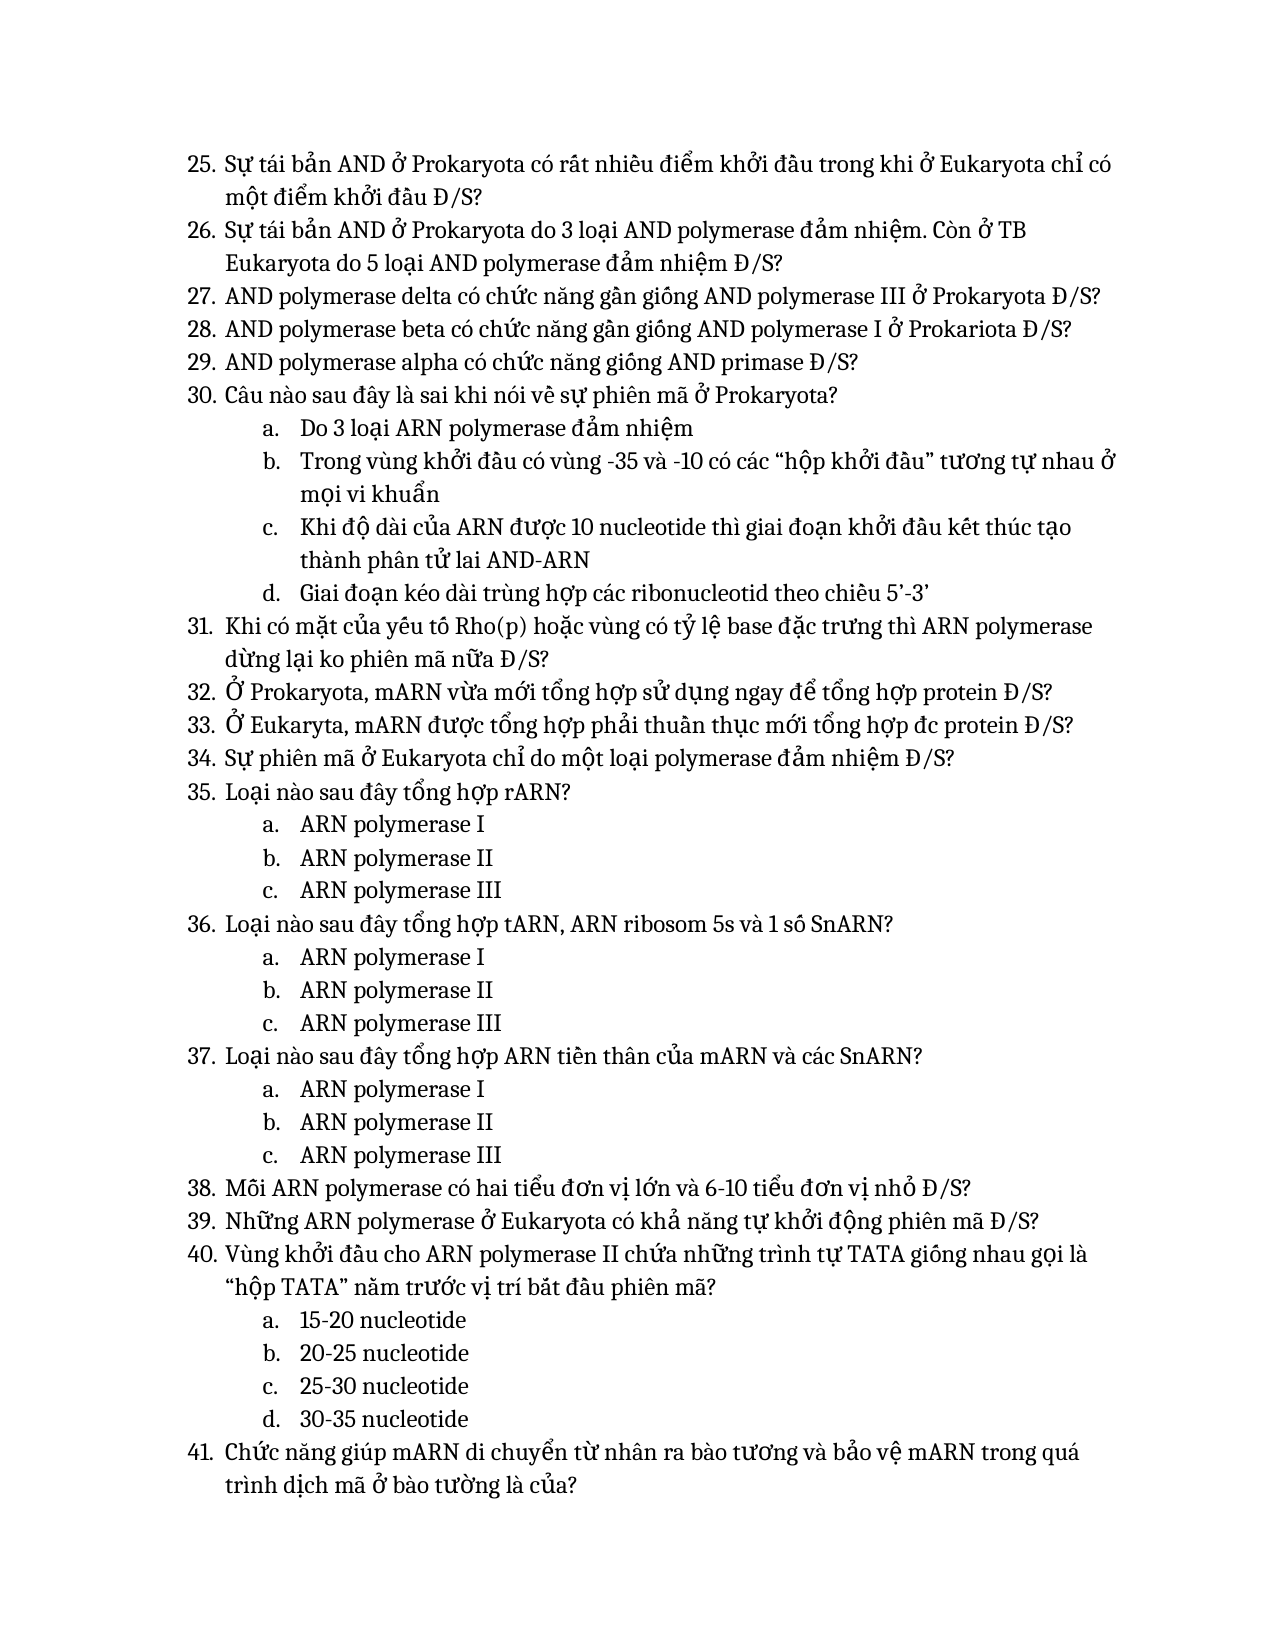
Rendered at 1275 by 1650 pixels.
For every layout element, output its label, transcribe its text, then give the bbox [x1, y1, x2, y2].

list Ở Prokaryota, mARN vừa mới tổng hợp sử dụng ngay để tổng hợp protein Đ/S? [187, 678, 1125, 707]
list AND polymerase delta có chức năng gần giống AND polymerase III ở Prokaryota Đ/S? [187, 282, 1125, 311]
list ARN polymerase I [262, 942, 1125, 971]
list ARN polymerase II [262, 843, 1125, 872]
list Câu nào sau đây là sai khi nói về sự phiên mã ở Prokaryota? [187, 381, 1125, 410]
list AND polymerase alpha có chức năng giống AND primase Đ/S? [187, 348, 1125, 377]
list 15-20 nucleotide [262, 1306, 1125, 1334]
list Sự phiên mã ở Eukaryota chỉ do một loại polymerase đảm nhiệm Đ/S? [187, 744, 1125, 773]
list Trong vùng khởi đầu có vùng -35 và -10 có các “hộp khởi đầu” tương tự nhau ở mọi vi khuẩn [262, 447, 1125, 509]
list ARN polymerase I [262, 810, 1125, 839]
list Vùng khởi đầu cho ARN polymerase II chứa những trình tự TATA giống nhau gọi là “hộp TATA” nằm trước vị trí bắt đầu phiên mã? [187, 1240, 1125, 1301]
list Khi có mặt của yếu tố Rho(p) hoặc vùng có tỷ lệ base đặc trưng thì ARN polymerase dừng lại ko phiên mã nữa Đ/S? [187, 612, 1125, 674]
list Sự tái bản AND ở Prokaryota có rất nhiều điểm khởi đầu trong khi ở Eukaryota chỉ có một điểm khởi đầu Đ/S? [187, 150, 1125, 212]
list ARN polymerase III [262, 1141, 1125, 1169]
list Do 3 loại ARN polymerase đảm nhiệm [262, 414, 1125, 443]
list Mỗi ARN polymerase có hai tiểu đơn vị lớn và 6-10 tiểu đơn vị nhỏ Đ/S? [187, 1174, 1125, 1202]
list Chức năng giúp mARN di chuyển từ nhân ra bào tương và bảo vệ mARN trong quá trình dịch mã ở bào tường là của? [187, 1438, 1125, 1499]
list 25-30 nucleotide [262, 1372, 1125, 1401]
list Ở Eukaryta, mARN được tổng hợp phải thuần thục mới tổng hợp đc protein Đ/S? [187, 711, 1125, 740]
list Giai đoạn kéo dài trùng hợp các ribonucleotid theo chiều 5’-3’ [262, 579, 1125, 608]
list ARN polymerase III [262, 876, 1125, 905]
list 20-25 nucleotide [262, 1339, 1125, 1367]
list Loại nào sau đây tổng hợp tARN, ARN ribosom 5s và 1 số SnARN? [187, 909, 1125, 938]
list 30-35 nucleotide [262, 1405, 1125, 1433]
list ARN polymerase I [262, 1074, 1125, 1103]
list AND polymerase beta có chức năng gần giống AND polymerase I ở Prokariota Đ/S? [187, 315, 1125, 344]
list ARN polymerase II [262, 1108, 1125, 1136]
list Những ARN polymerase ở Eukaryota có khả năng tự khởi động phiên mã Đ/S? [187, 1207, 1125, 1235]
list Sự tái bản AND ở Prokaryota do 3 loại AND polymerase đảm nhiệm. Còn ở TB Eukaryota do 5 loại AND polymerase đảm nhiệm Đ/S? [187, 216, 1125, 278]
list Khi độ dài của ARN được 10 nucleotide thì giai đoạn khởi đầu kết thúc tạo thành phân tử lai AND-ARN [262, 513, 1125, 575]
list Loại nào sau đây tổng hợp rARN? [187, 777, 1125, 806]
list Loại nào sau đây tổng hợp ARN tiền thân của mARN và các SnARN? [187, 1042, 1125, 1070]
list ARN polymerase III [262, 1008, 1125, 1037]
list ARN polymerase II [262, 976, 1125, 1004]
